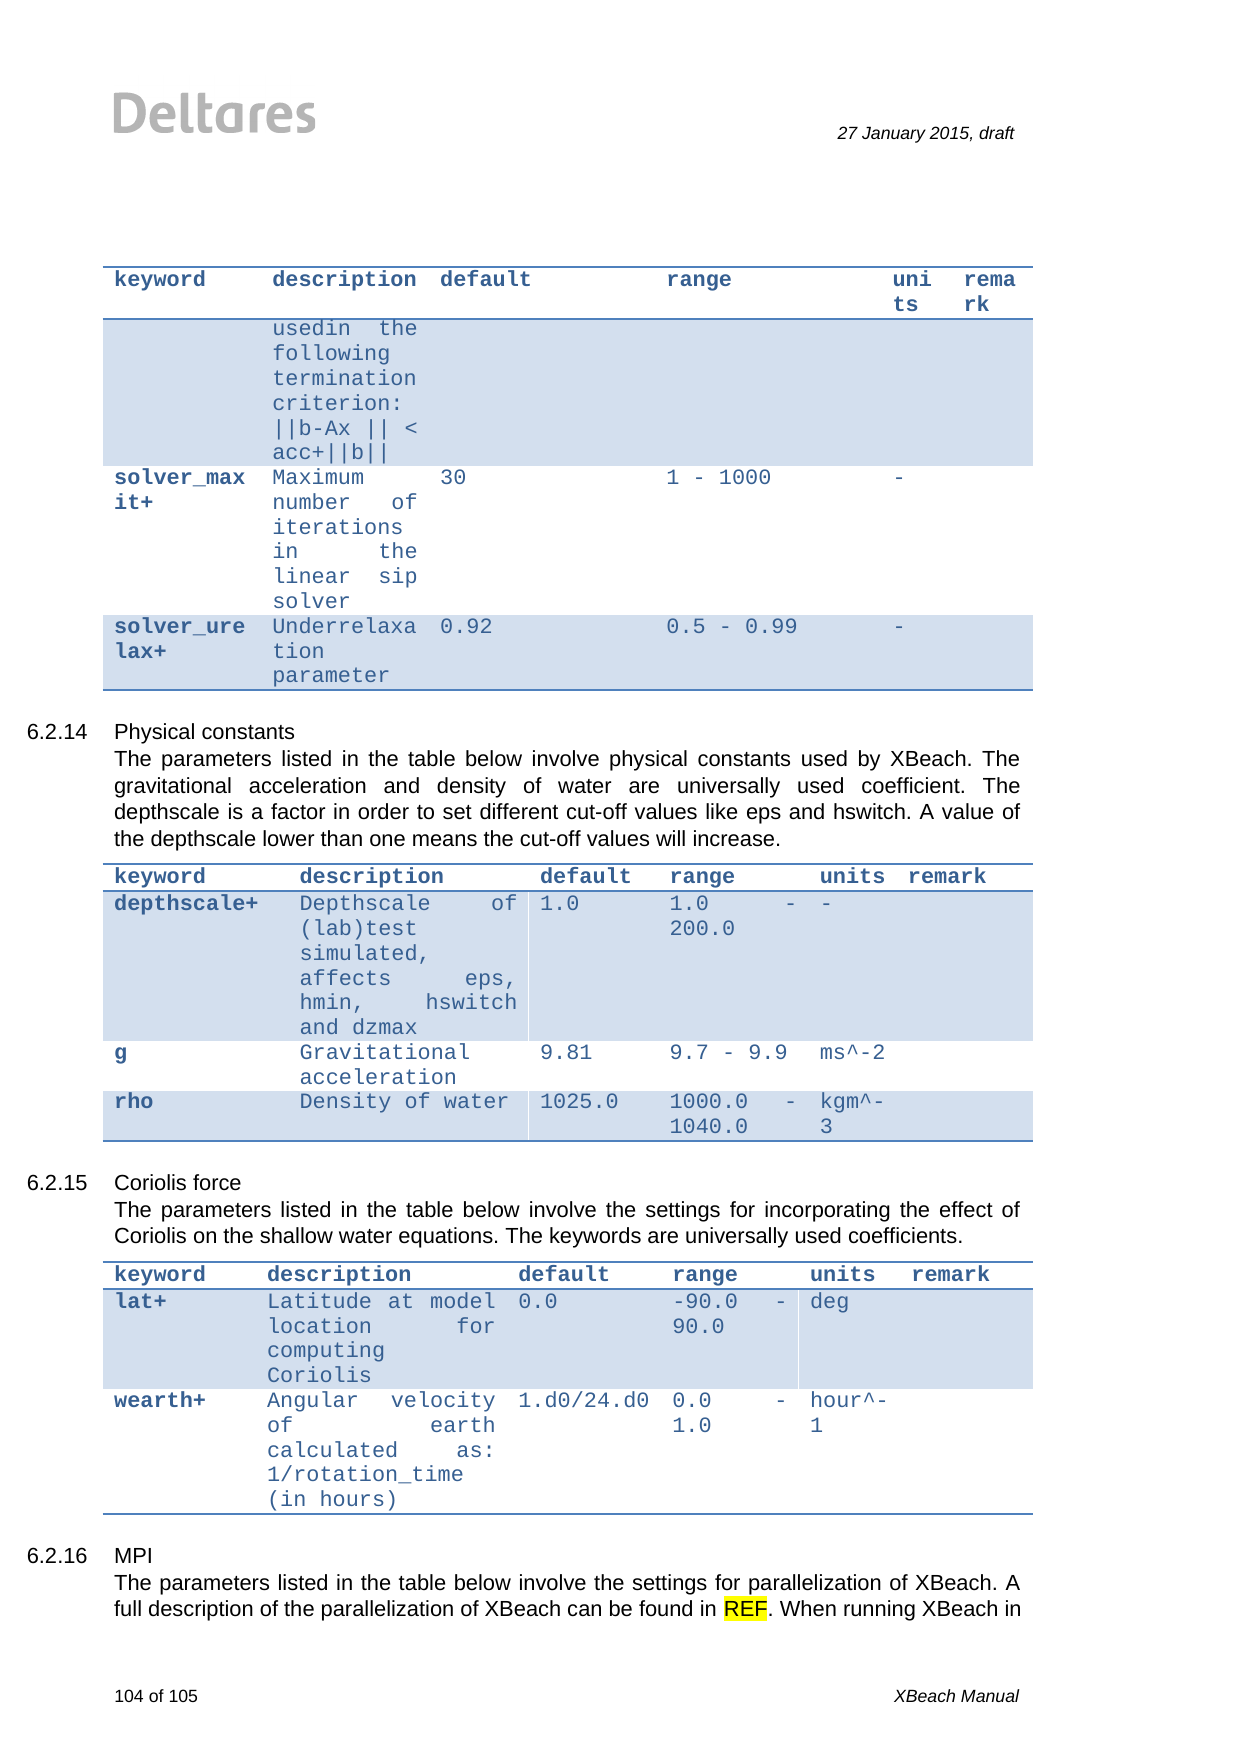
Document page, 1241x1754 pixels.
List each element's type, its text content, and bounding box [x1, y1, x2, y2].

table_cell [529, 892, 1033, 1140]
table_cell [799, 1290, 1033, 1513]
subtitle Physical constants [87, 718, 1022, 744]
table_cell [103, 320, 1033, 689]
subtitle MPI [87, 1542, 1022, 1568]
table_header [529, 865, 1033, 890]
text The parameters listed in the table below involve physical constants used by XBeach. The gravitational acceleration and density of water are universally used coefficient. The depthscale is a factor in order to set different cut-off values like eps and hswitch. A value of the depthscale lower than one means the cut-off values will increase. [114, 744, 1022, 851]
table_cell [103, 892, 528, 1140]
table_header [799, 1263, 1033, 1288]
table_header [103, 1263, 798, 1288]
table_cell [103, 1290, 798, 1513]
picture [113, 75, 315, 133]
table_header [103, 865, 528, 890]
text The parameters listed in the table below involve the settings for incorporating the effect of Coriolis on the shallow water equations. The keywords are universally used coefficients. [114, 1195, 1022, 1248]
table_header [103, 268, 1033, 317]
subtitle Coriolis force [87, 1169, 1022, 1195]
